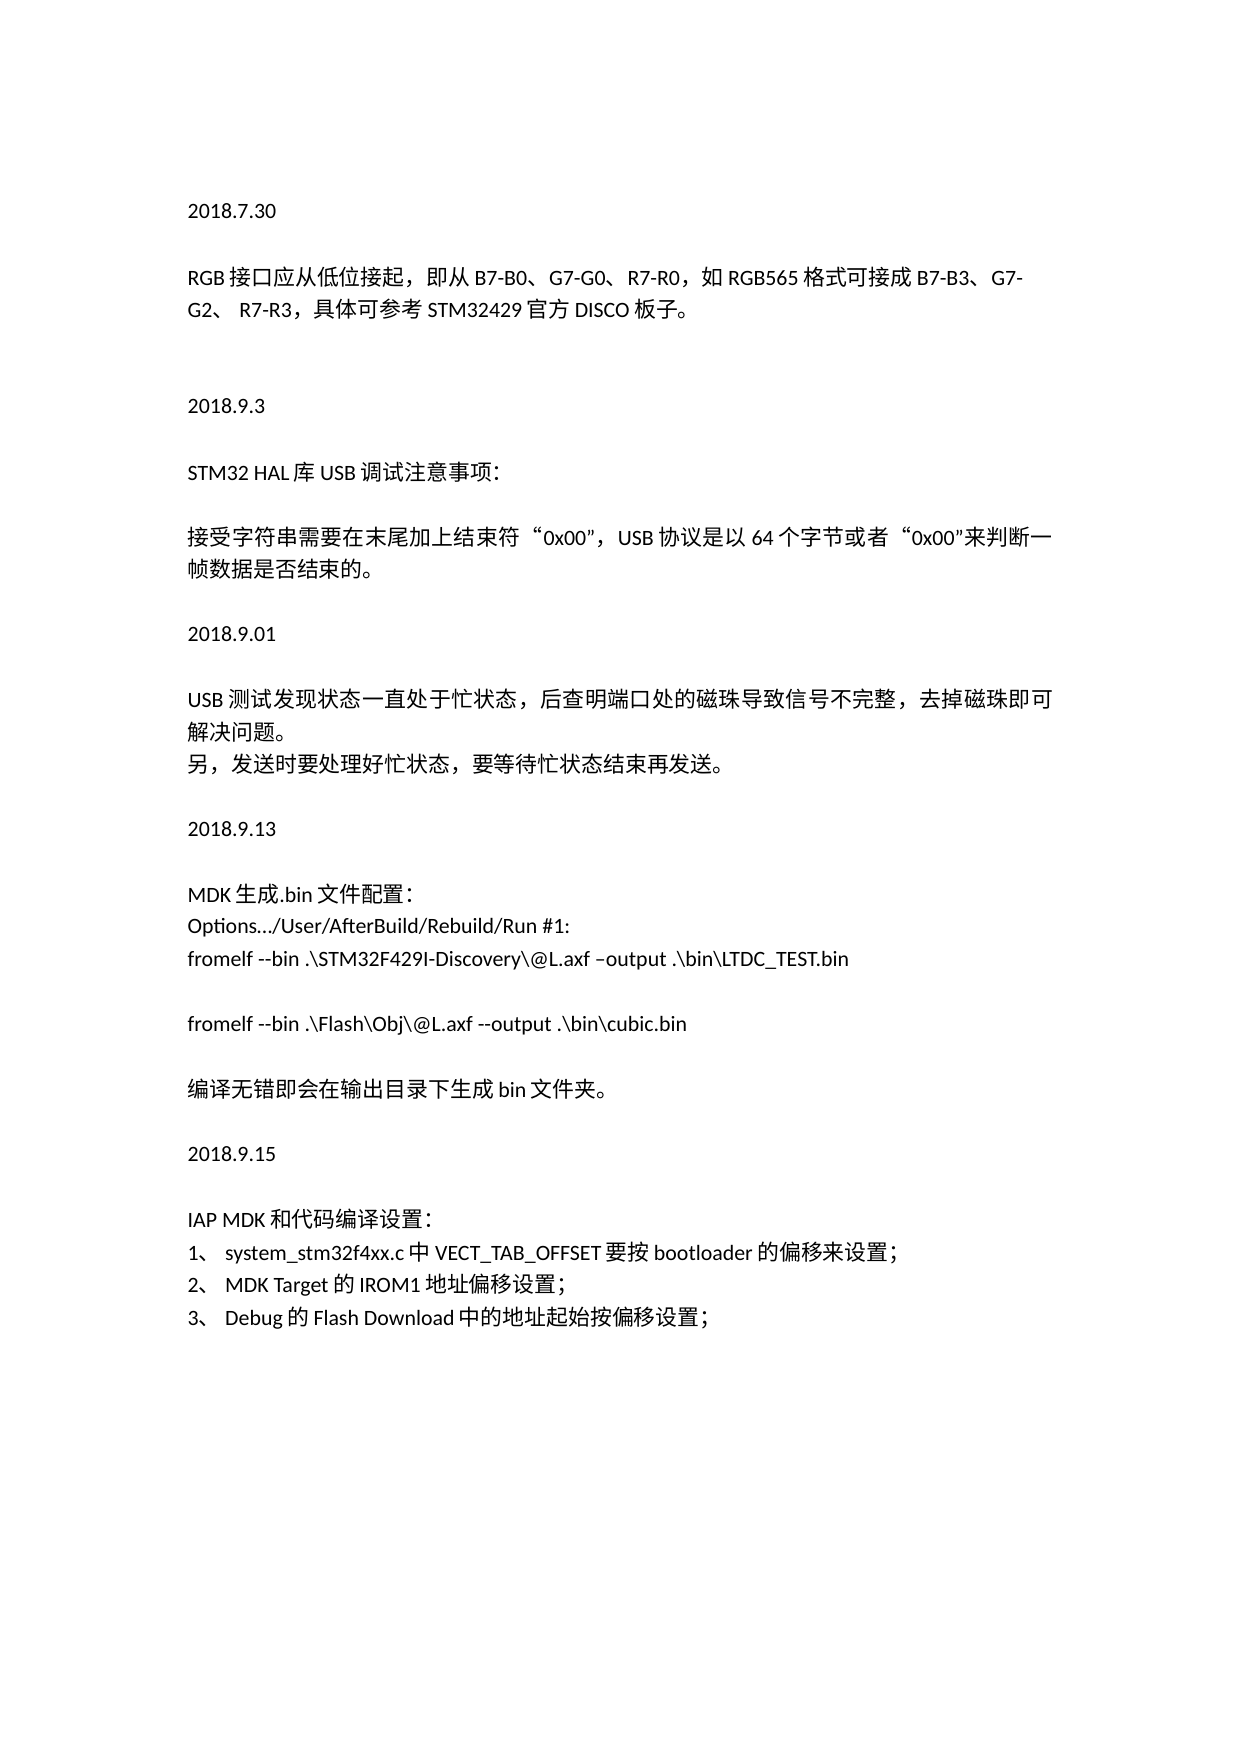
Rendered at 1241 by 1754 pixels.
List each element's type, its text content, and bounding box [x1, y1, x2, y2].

text fromelf --bin .\Flash\Obj\@L.axf --output .\bin\cubic.bin [187, 1007, 1053, 1039]
text fromelf --bin .\STM32F429I-Discovery\@L.axf –output .\bin\LTDC_TEST.bin [187, 942, 1053, 974]
text Options…/User/AfterBuild/Rebuild/Run #1: [187, 909, 1053, 942]
text IAP MDK和代码编译设置： [187, 1202, 1053, 1234]
list system_stm32f4xx.c中VECT_TAB_OFFSET要按bootloader的偏移来设置； [187, 1234, 1053, 1267]
text 另，发送时要处理好忙状态，要等待忙状态结束再发送。 [187, 747, 1053, 779]
text RGB接口应从低位接起，即从B7-B0、G7-G0、R7-R0，如RGB565格式可接成B7-B3、G7-G2、 R7-R3，具体可参考STM32429官方DISCO板子。 [187, 259, 1053, 324]
text 2018.9.13 [187, 812, 1053, 844]
text USB测试发现状态一直处于忙状态，后查明端口处的磁珠导致信号不完整，去掉磁珠即可解决问题。 [187, 682, 1053, 747]
text 接受字符串需要在末尾加上结束符“0x00”，USB协议是以64个字节或者“0x00”来判断一帧数据是否结束的。 [187, 519, 1053, 584]
text 2018.9.01 [187, 617, 1053, 649]
text 2018.9.3 [187, 389, 1053, 422]
list Debug的Flash Download中的地址起始按偏移设置； [187, 1299, 1053, 1332]
text 2018.7.30 [187, 194, 1053, 227]
text 编译无错即会在输出目录下生成bin文件夹。 [187, 1072, 1053, 1104]
list MDK Target的IROM1地址偏移设置； [187, 1267, 1053, 1299]
text MDK生成.bin文件配置： [187, 877, 1053, 909]
text 2018.9.15 [187, 1137, 1053, 1169]
text STM32 HAL库USB调试注意事项： [187, 454, 1053, 487]
